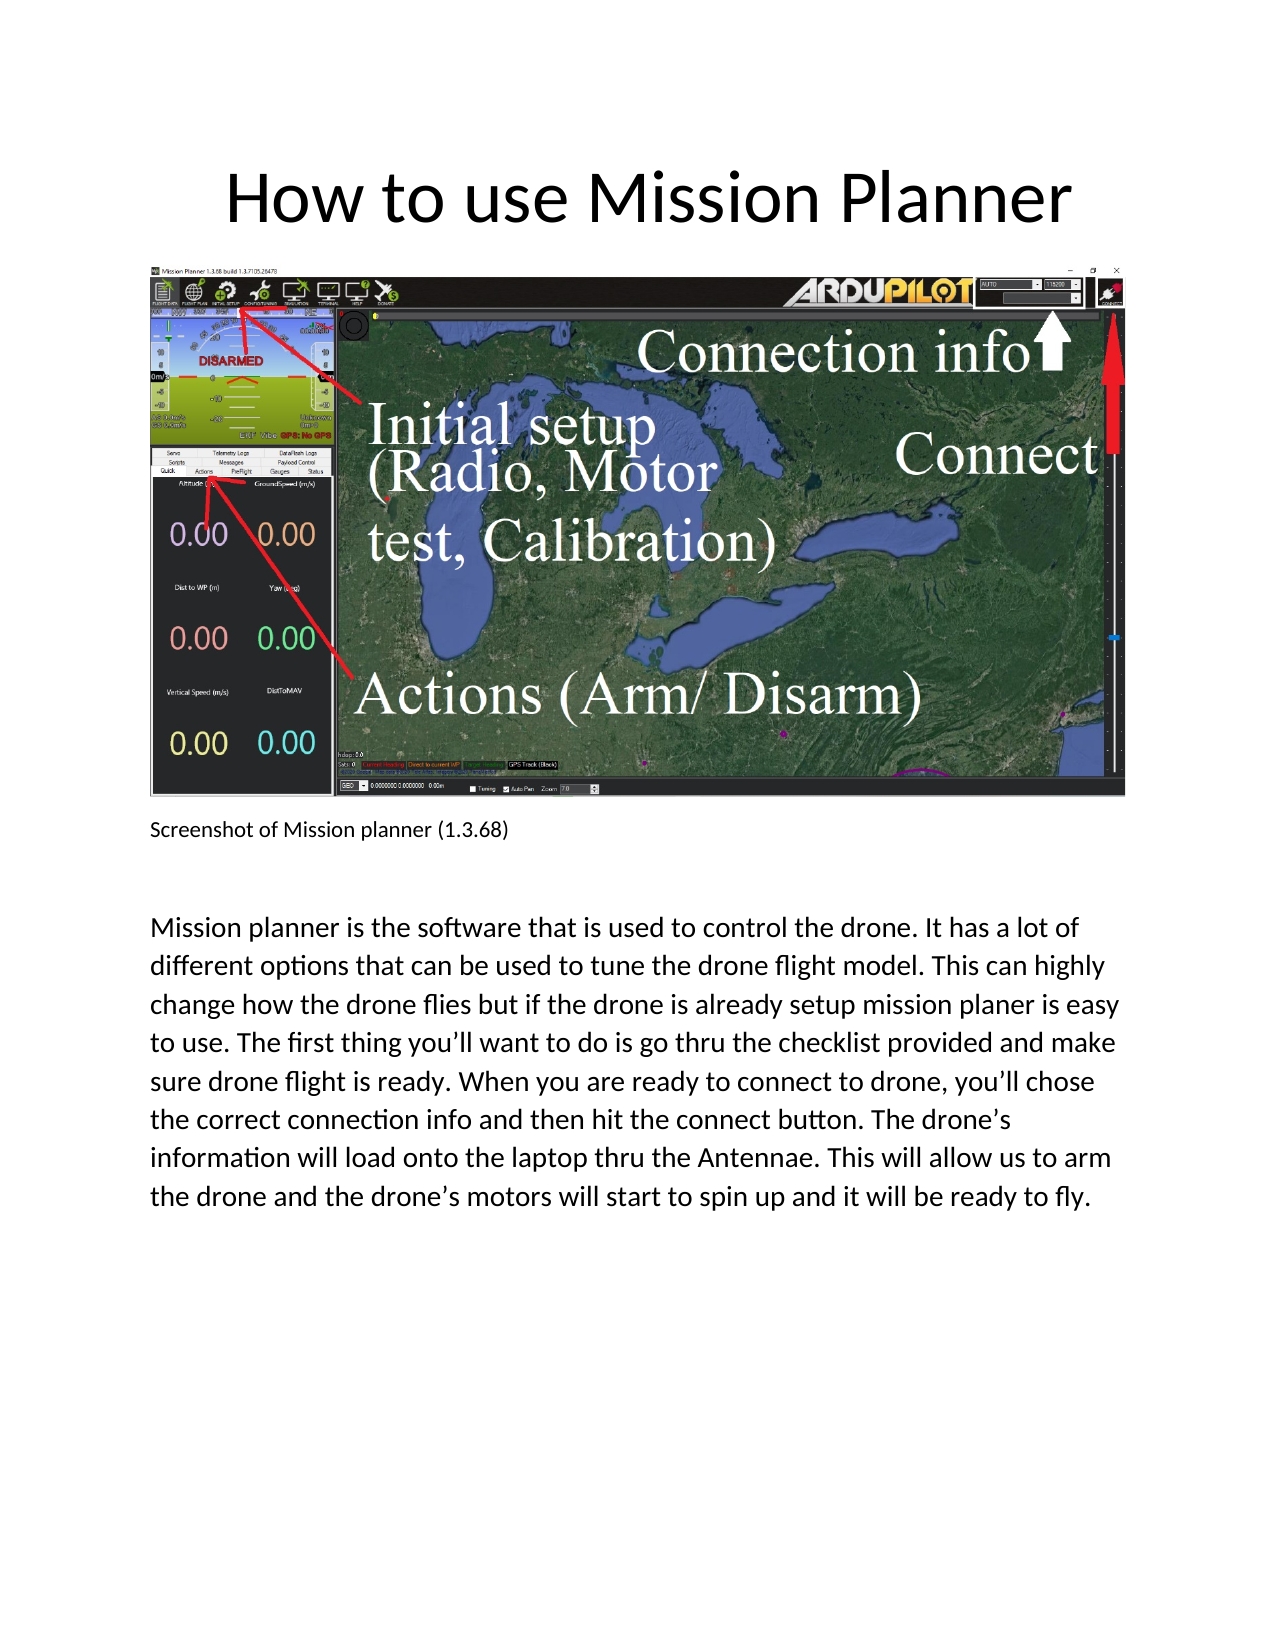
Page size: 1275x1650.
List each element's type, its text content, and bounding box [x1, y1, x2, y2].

picture [150, 265, 1125, 797]
text Mission planner is the software that is used to control the drone. It has a lot of different options that can be used to tune the drone flight model. This can highly change how the drone flies but if the drone is already setup mission planer is easy to use. The first thing you’ll want to do is go thru the checklist provided and make sure drone flight is ready. When you are ready to connect to drone, you’ll chose the correct connection info and then hit the connect button. The drone’s information will load onto the laptop thru the Antennae. This will allow us to arm the drone and the drone’s motors will start to spin up and it will be ready to fly. [150, 909, 1125, 1214]
text Screenshot of Mission planner (1.3.68) [150, 815, 1125, 843]
list How to use Mission Planner [225, 150, 1125, 242]
